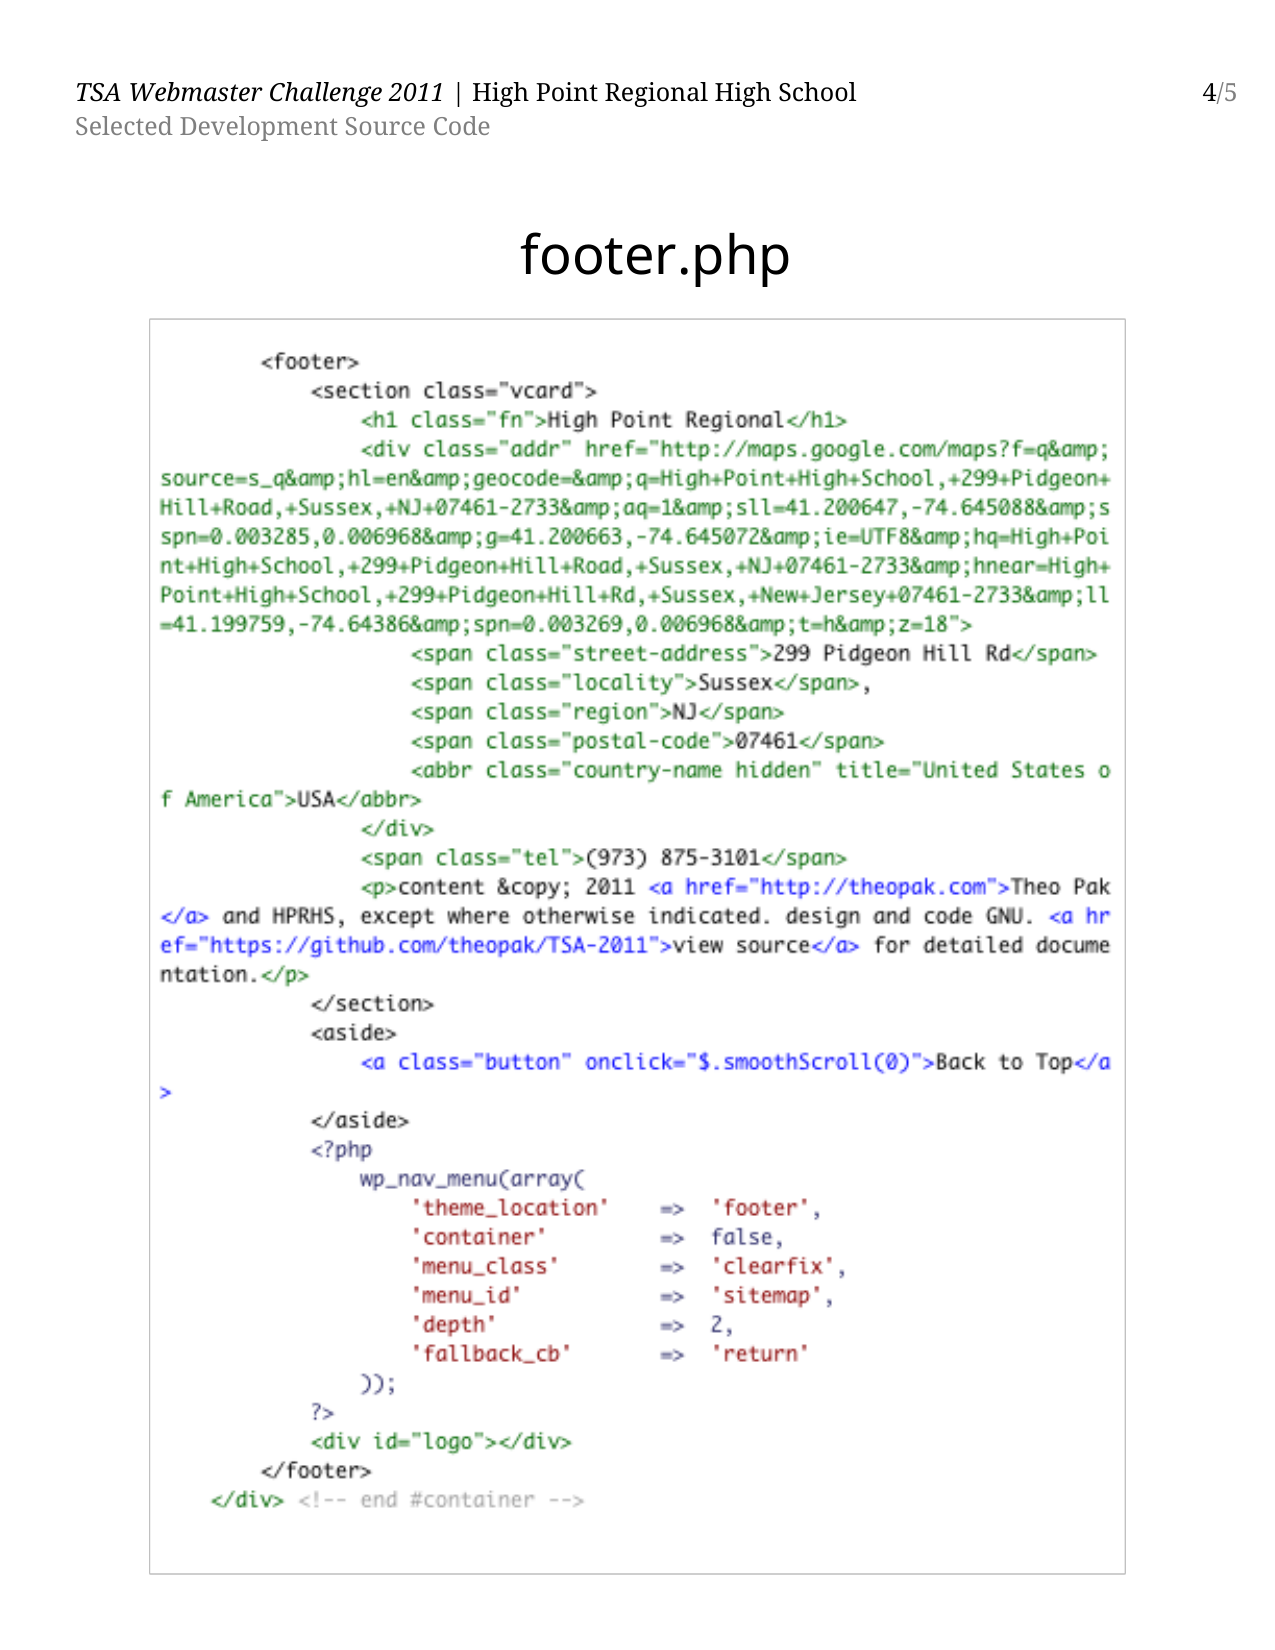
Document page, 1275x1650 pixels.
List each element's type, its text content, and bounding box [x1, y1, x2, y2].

picture [0, 132, 1275, 1650]
text footer.php [75, 217, 1237, 291]
